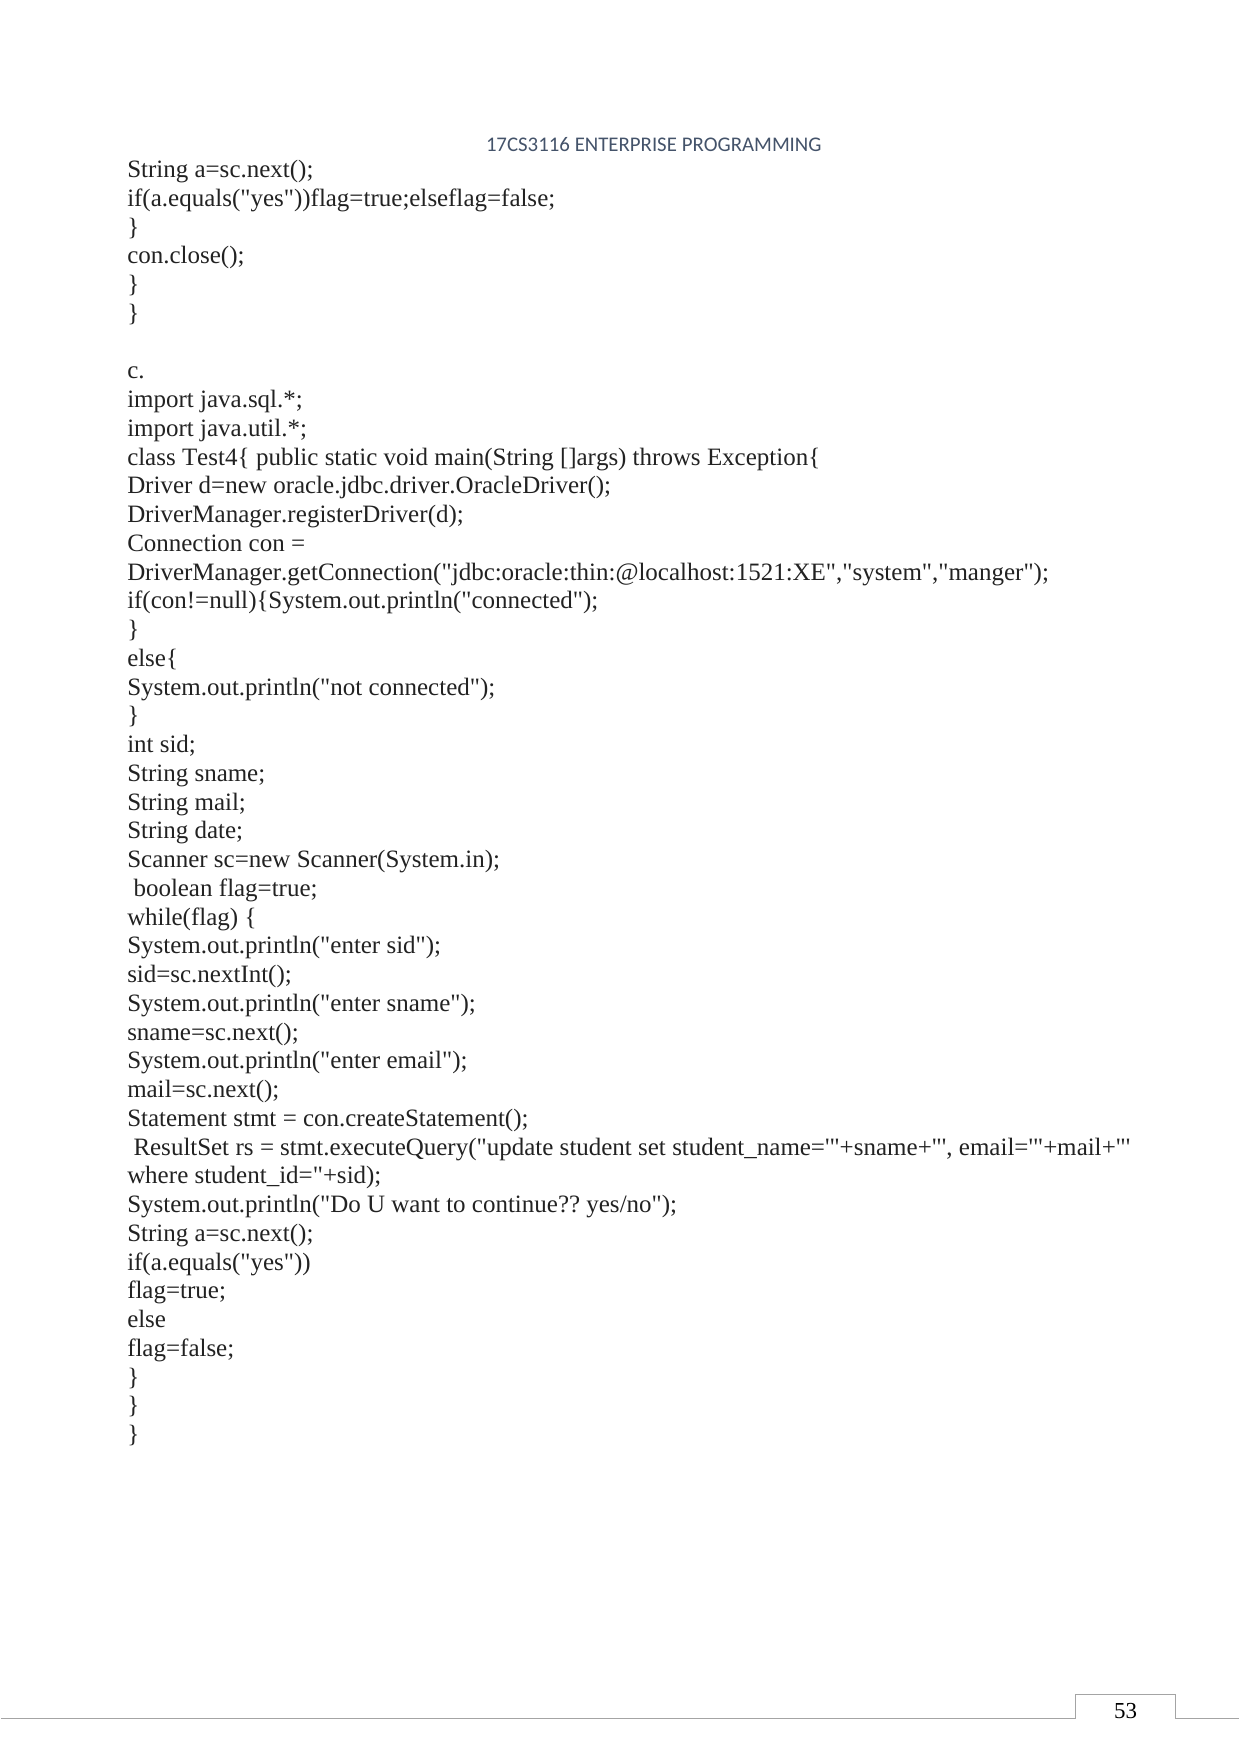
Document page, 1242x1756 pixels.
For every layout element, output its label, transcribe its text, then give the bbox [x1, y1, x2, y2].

text mail=sc.next(); [127, 1074, 1181, 1103]
text DriverManager.registerDriver(d); [127, 499, 1181, 528]
text if(a.equals("yes")) [127, 1247, 1181, 1275]
text System.out.println("not connected"); [127, 672, 1181, 700]
text System.out.println("enter sid"); [127, 930, 1181, 959]
text else{ [127, 643, 1181, 672]
text if(con!=null){System.out.println("connected"); [127, 585, 1181, 614]
text String date; [127, 815, 1181, 844]
text ResultSet rs = stmt.executeQuery("update student set student_name='"+sname+"', email='"+mail+"' where student_id="+sid); [127, 1132, 1181, 1189]
text } [127, 269, 1181, 298]
text } [127, 700, 1181, 729]
text System.out.println("enter email"); [127, 1045, 1181, 1074]
text c. [127, 355, 1181, 384]
text } [127, 614, 1181, 643]
text int sid; [127, 729, 1181, 758]
text Connection con = DriverManager.getConnection("jdbc:oracle:thin:@localhost:1521:XE","system","manger"); [127, 528, 1181, 585]
text System.out.println("enter sname"); [127, 988, 1181, 1017]
text String a=sc.next(); [127, 154, 1181, 183]
text String sname; [127, 758, 1181, 787]
text sid=sc.nextInt(); [127, 959, 1181, 988]
text System.out.println("Do U want to continue?? yes/no"); [127, 1189, 1181, 1218]
text import java.util.*; [127, 413, 1181, 442]
text String a=sc.next(); [127, 1218, 1181, 1247]
text import java.sql.*; [127, 384, 1181, 413]
text if(a.equals("yes"))flag=true;elseflag=false; [127, 183, 1181, 212]
text String mail; [127, 787, 1181, 815]
text else [127, 1304, 1181, 1333]
text } [127, 1419, 1181, 1448]
text Statement stmt = con.createStatement(); [127, 1103, 1181, 1132]
text Driver d=new oracle.jdbc.driver.OracleDriver(); [127, 470, 1181, 499]
text } [127, 298, 1181, 327]
text Scanner sc=new Scanner(System.in); [127, 844, 1181, 873]
text con.close(); [127, 240, 1181, 269]
text flag=true; [127, 1275, 1181, 1304]
text boolean flag=true; [127, 873, 1181, 902]
text while(flag) { [127, 902, 1181, 930]
text } [127, 1390, 1181, 1419]
text class Test4{ public static void main(String []args) throws Exception{ [127, 442, 1181, 470]
text flag=false; [127, 1333, 1181, 1362]
text } [127, 1362, 1181, 1390]
text } [127, 212, 1181, 240]
text sname=sc.next(); [127, 1017, 1181, 1045]
